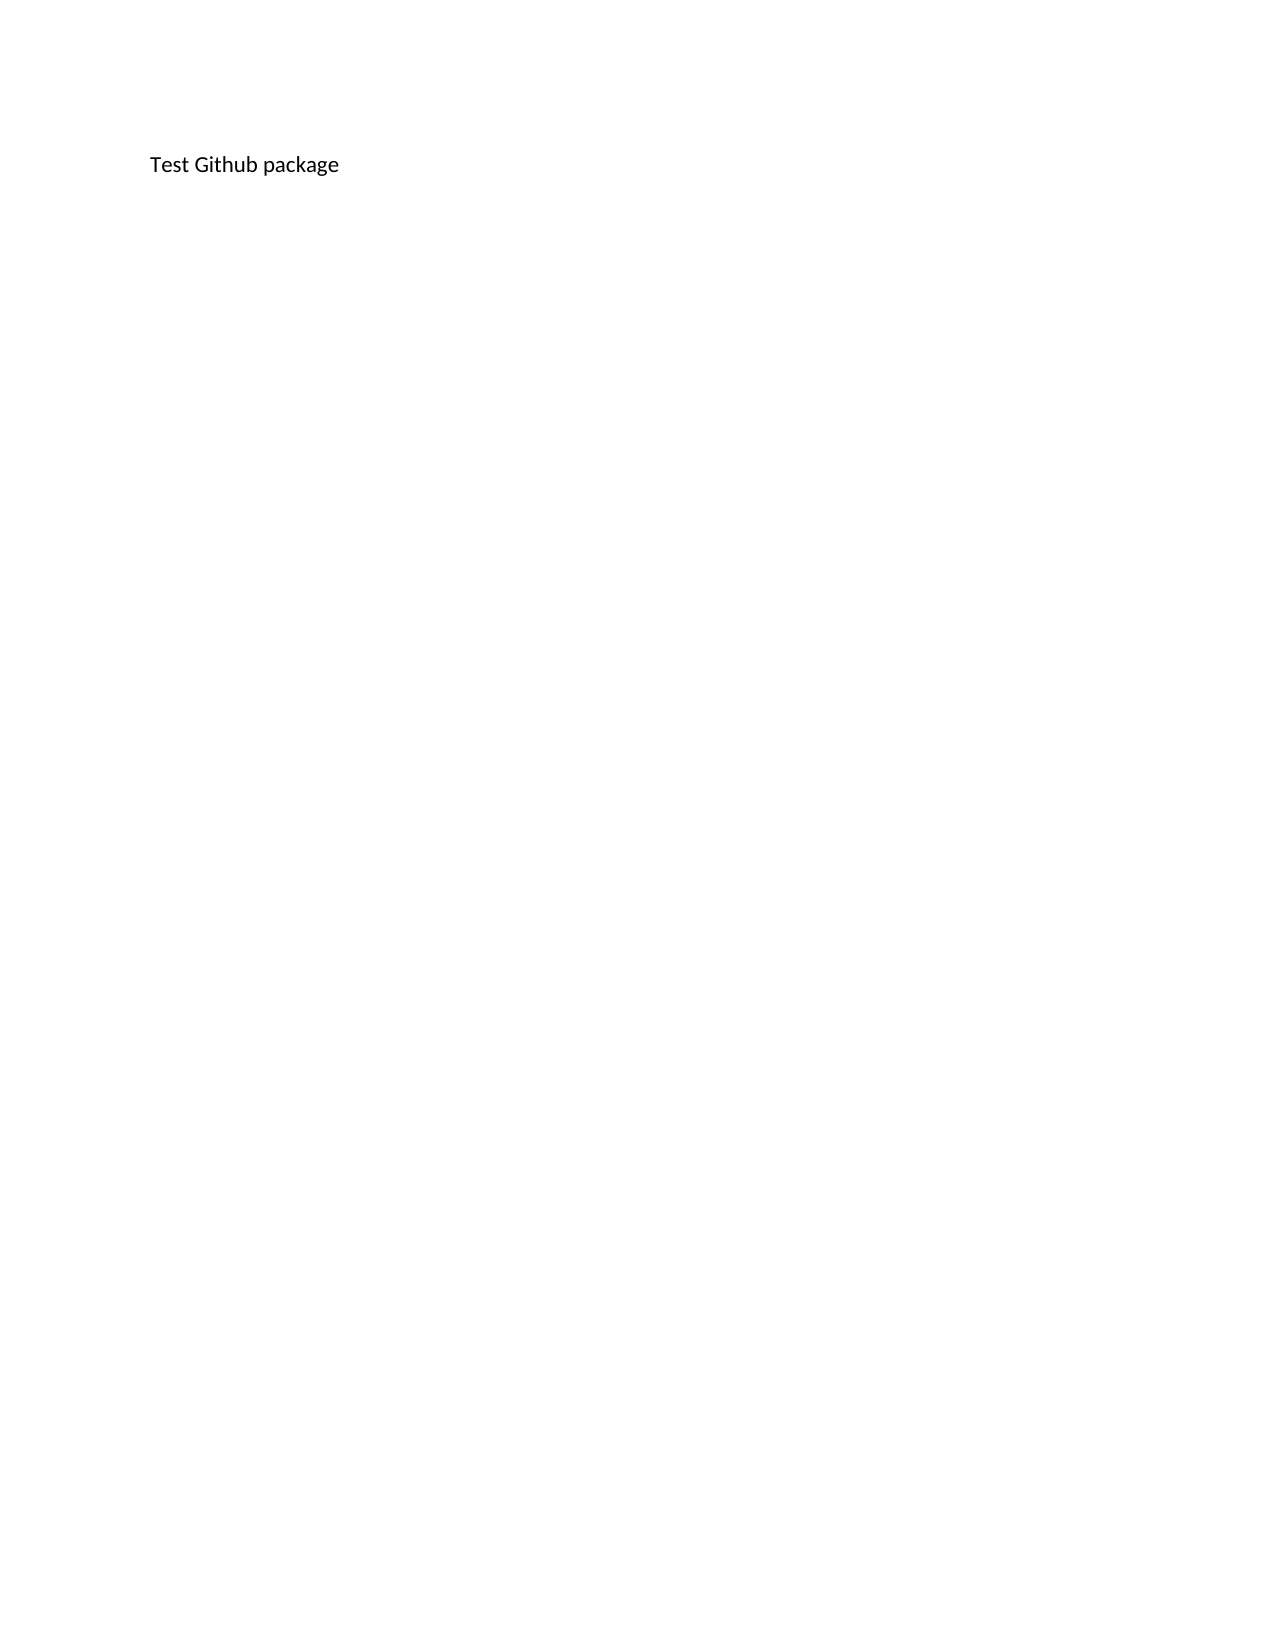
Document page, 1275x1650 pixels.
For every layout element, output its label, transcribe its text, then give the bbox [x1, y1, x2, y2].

text Test Github package [150, 150, 1125, 178]
